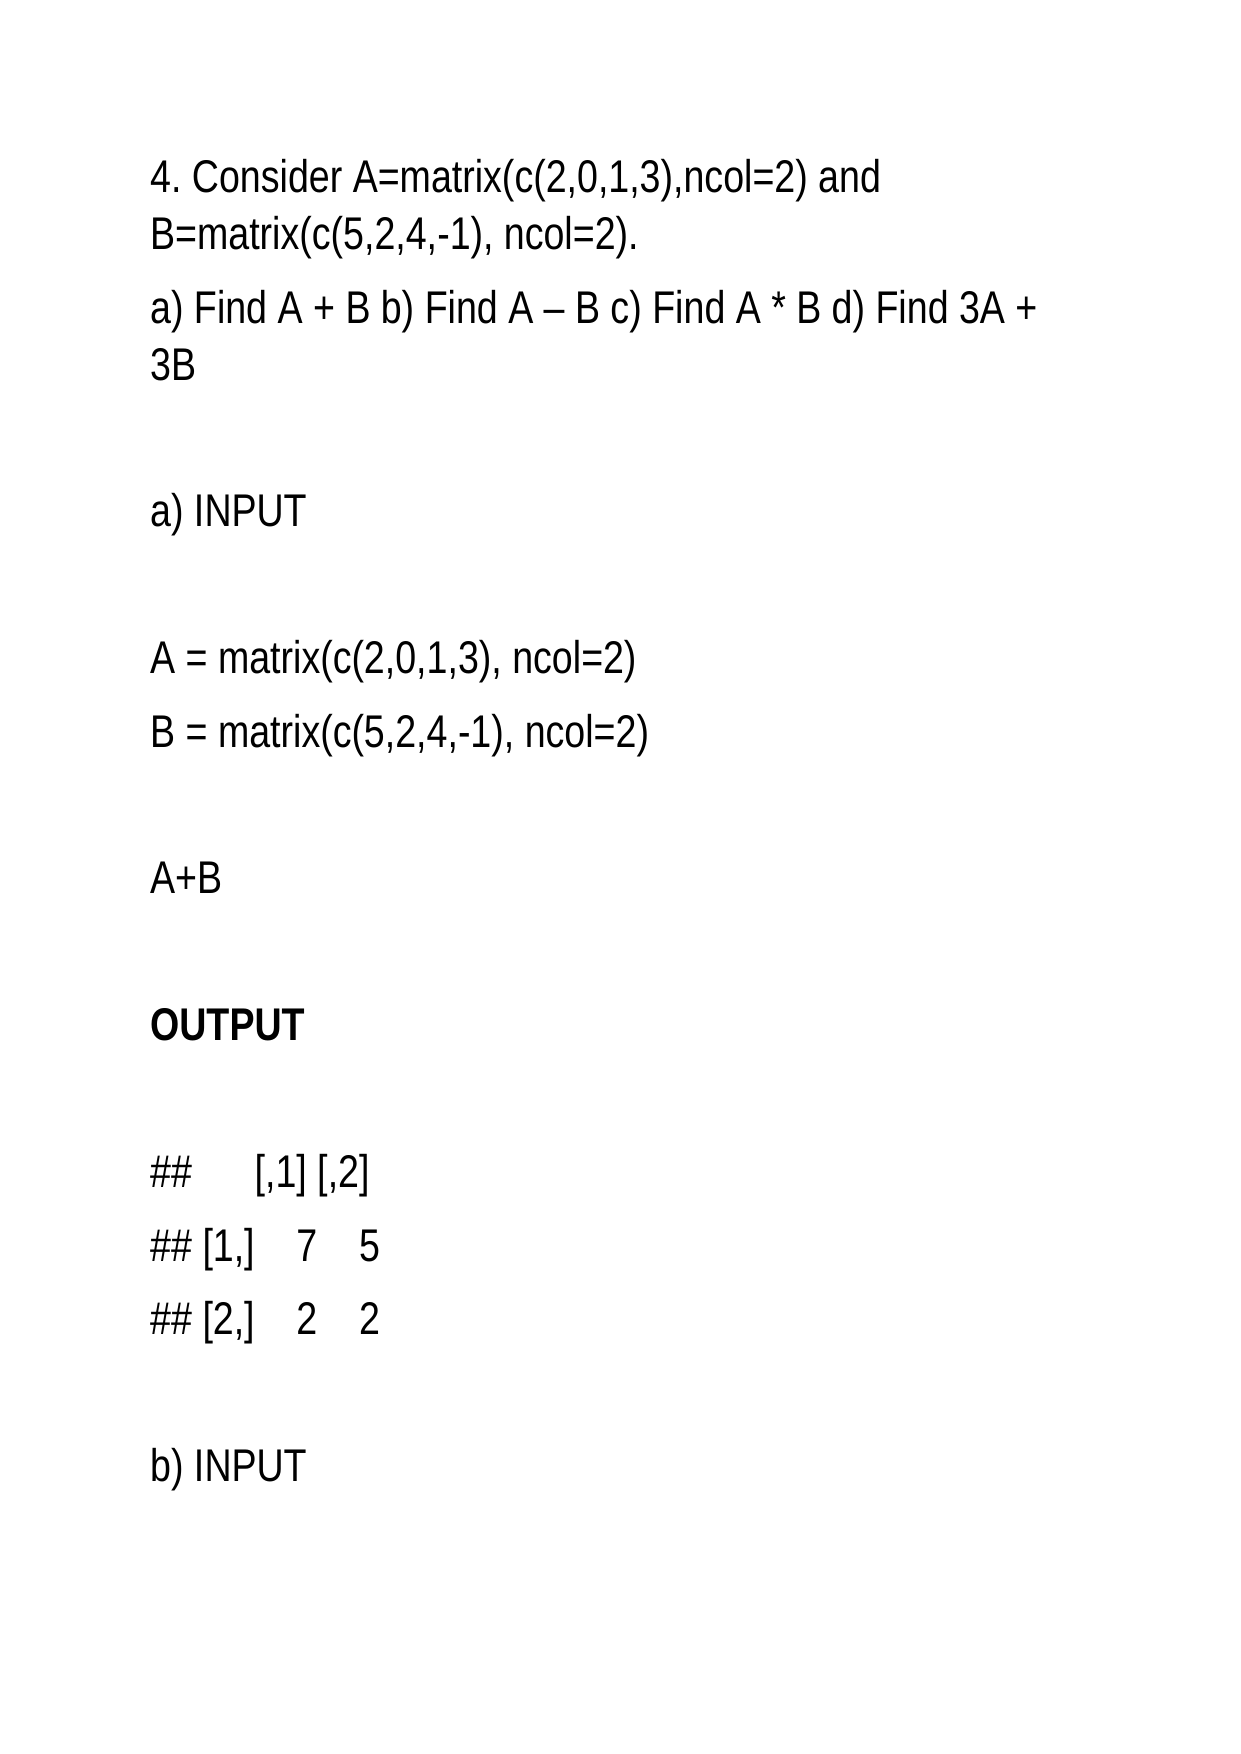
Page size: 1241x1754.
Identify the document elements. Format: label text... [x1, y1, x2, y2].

text 4. Consider A=matrix(c(2,0,1,3),ncol=2) and B=matrix(c(5,2,4,-1), ncol=2). [150, 150, 1090, 259]
text b) INPUT [150, 1438, 1090, 1491]
text ## [2,] 2 2 [150, 1292, 1090, 1344]
text A+B [150, 851, 1090, 904]
text B = matrix(c(5,2,4,-1), ncol=2) [150, 704, 1090, 757]
text A = matrix(c(2,0,1,3), ncol=2) [150, 631, 1090, 683]
text ## [,1] [,2] [150, 1145, 1090, 1197]
text OUTPUT [150, 998, 1090, 1051]
text ## [1,] 7 5 [150, 1218, 1090, 1271]
text a) INPUT [150, 484, 1090, 536]
text a) Find A + B b) Find A – B c) Find A * B d) Find 3A + 3B [150, 280, 1090, 389]
